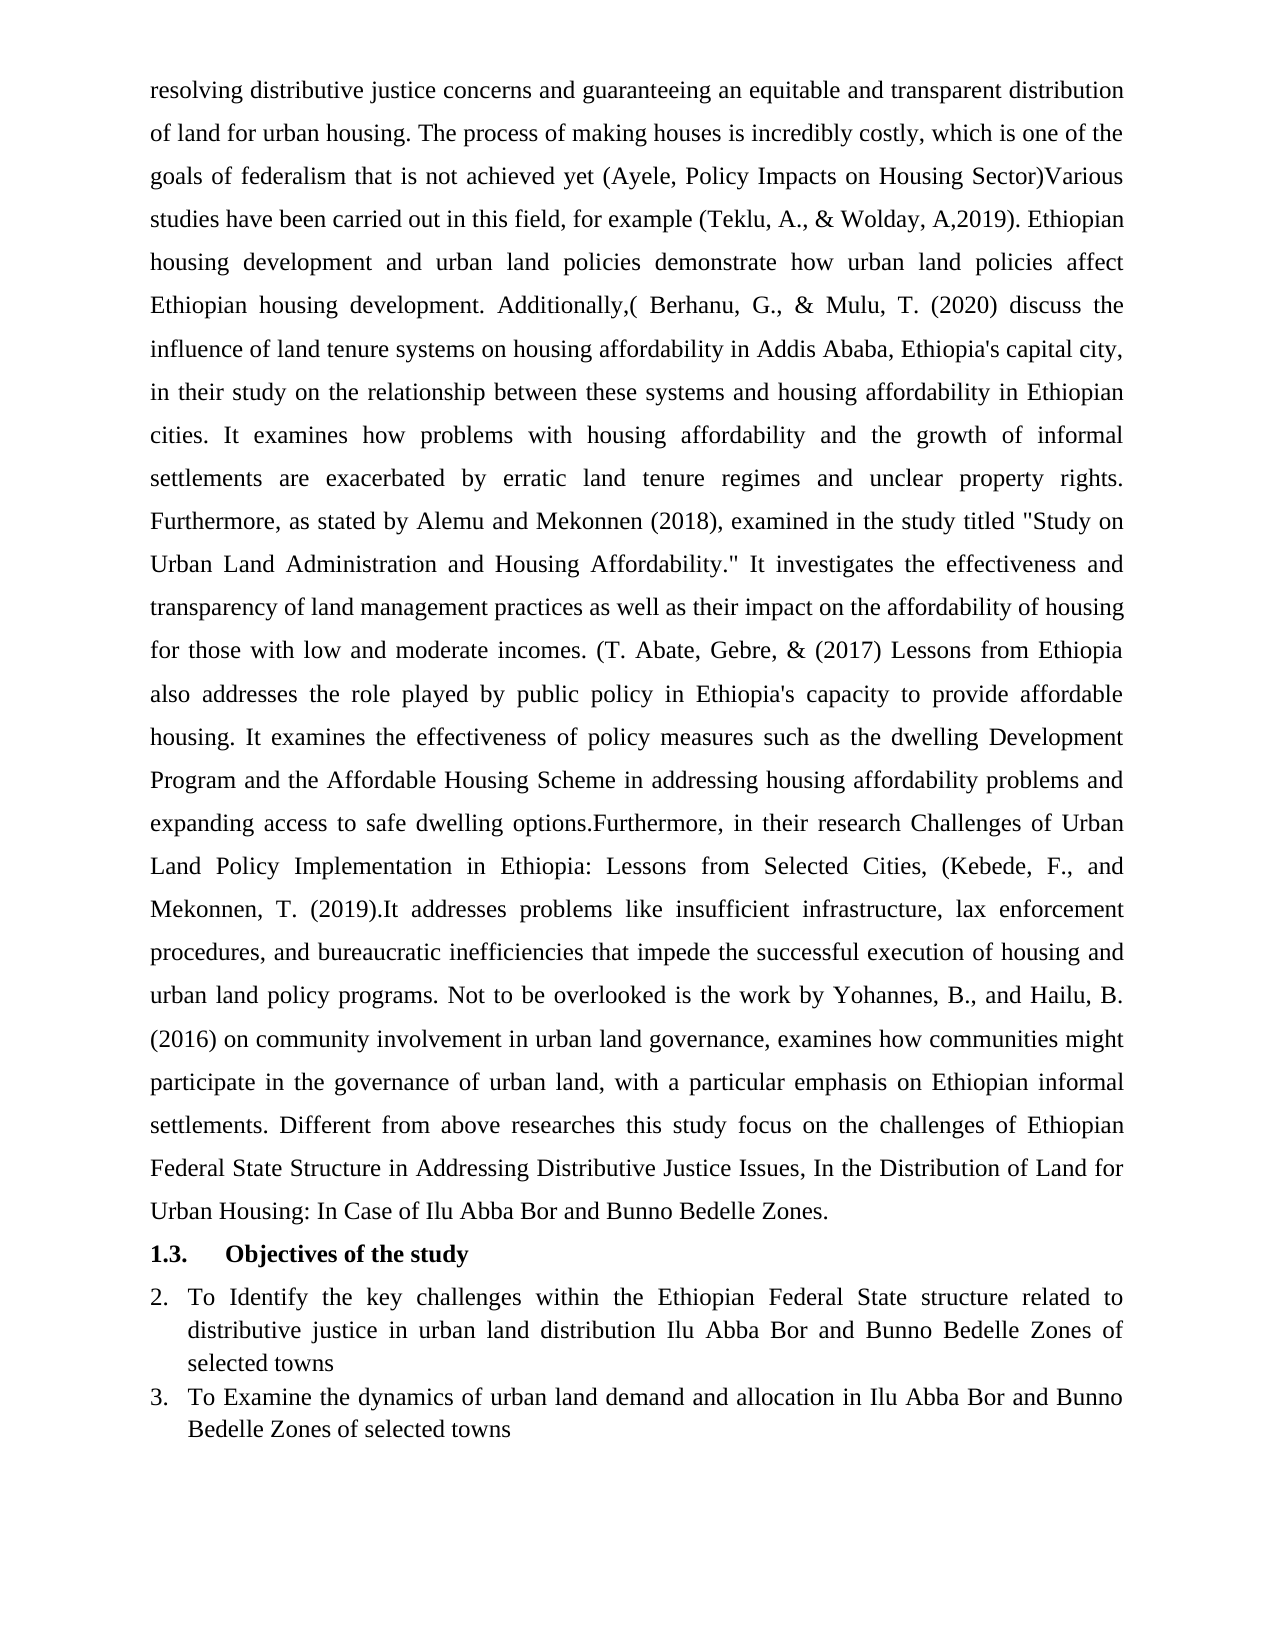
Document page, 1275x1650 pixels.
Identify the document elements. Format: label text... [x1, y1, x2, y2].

list To Examine the dynamics of urban land demand and allocation in Ilu Abba Bor and Bunno Bedelle Zones of selected towns [150, 1382, 1125, 1443]
list Objectives of the study [150, 1239, 1125, 1268]
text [150, 75, 1125, 1225]
list To Identify the key challenges within the Ethiopian Federal State structure related to distributive justice in urban land distribution Ilu Abba Bor and Bunno Bedelle Zones of selected towns [150, 1282, 1125, 1377]
